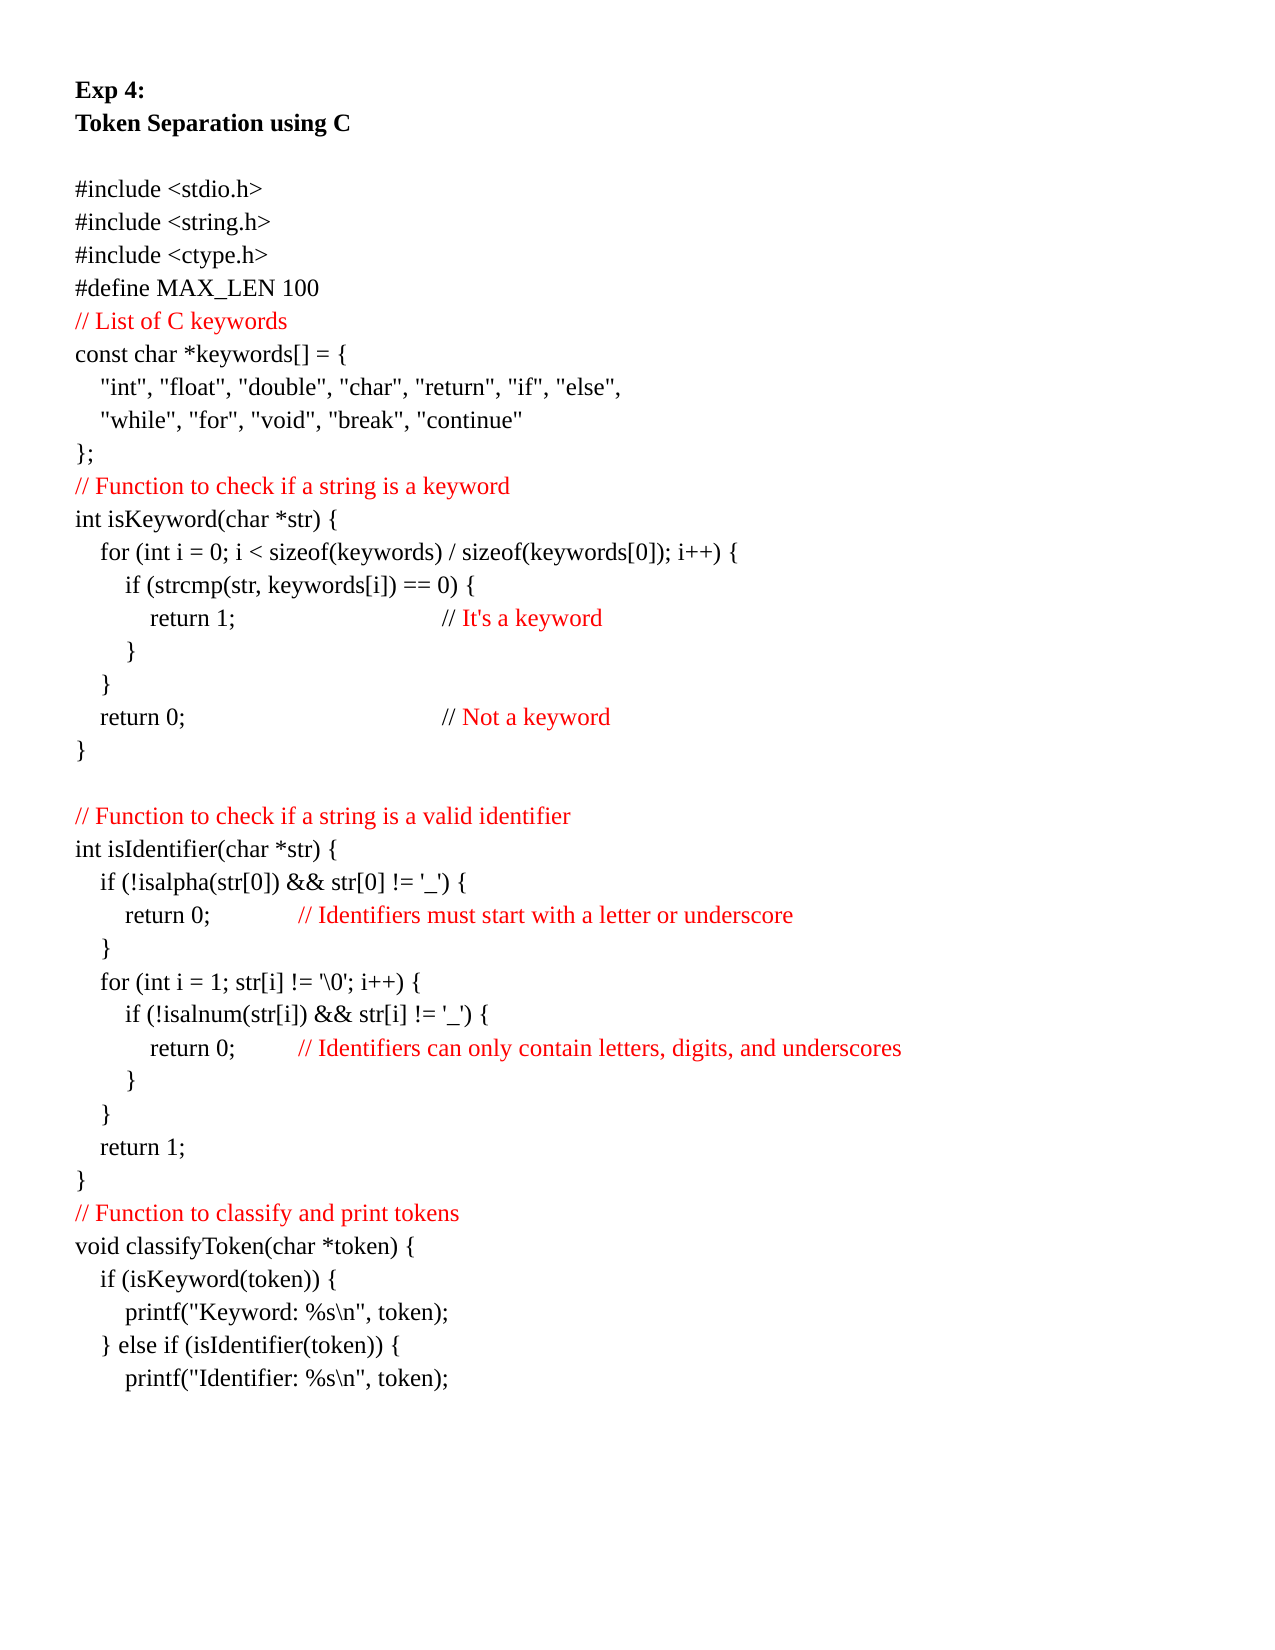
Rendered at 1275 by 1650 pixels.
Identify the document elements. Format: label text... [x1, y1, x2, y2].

text #include <ctype.h> [75, 240, 1200, 269]
text } [75, 1099, 1200, 1127]
text "while", "for", "void", "break", "continue" [75, 405, 1200, 434]
text printf("Identifier: %s\n", token); [75, 1363, 1200, 1392]
text if (isKeyword(token)) { [75, 1264, 1200, 1292]
text #include <string.h> [75, 207, 1200, 236]
text "int", "float", "double", "char", "return", "if", "else", [75, 372, 1200, 401]
text // List of C keywords [75, 306, 1200, 335]
text return 1; // It's a keyword [75, 603, 1200, 632]
text if (!isalpha(str[0]) && str[0] != '_') { [75, 867, 1200, 896]
text } [75, 1165, 1200, 1193]
text return 0; // Identifiers must start with a letter or underscore [75, 901, 1200, 929]
text } [75, 735, 1200, 764]
text if (!isalnum(str[i]) && str[i] != '_') { [75, 999, 1200, 1028]
text if (strcmp(str, keywords[i]) == 0) { [75, 570, 1200, 599]
text int isIdentifier(char *str) { [75, 834, 1200, 863]
text Exp 4: [75, 75, 1200, 104]
text }; [75, 438, 1200, 467]
text return 1; [75, 1132, 1200, 1160]
text // Function to classify and print tokens [75, 1198, 1200, 1226]
text for (int i = 1; str[i] != '\0'; i++) { [75, 967, 1200, 995]
text } [75, 669, 1200, 698]
text for (int i = 0; i < sizeof(keywords) / sizeof(keywords[0]); i++) { [75, 537, 1200, 566]
text // Function to check if a string is a keyword [75, 471, 1200, 500]
text } [75, 1066, 1200, 1094]
text Token Separation using C [75, 108, 1200, 137]
text // Function to check if a string is a valid identifier [75, 801, 1200, 830]
text } else if (isIdentifier(token)) { [75, 1330, 1200, 1358]
text void classifyToken(char *token) { [75, 1231, 1200, 1259]
text #define MAX_LEN 100 [75, 273, 1200, 302]
text #include <stdio.h> [75, 174, 1200, 203]
text } [75, 933, 1200, 962]
text printf("Keyword: %s\n", token); [75, 1297, 1200, 1326]
text return 0; // Identifiers can only contain letters, digits, and underscores [75, 1033, 1200, 1061]
text const char *keywords[] = { [75, 339, 1200, 368]
text int isKeyword(char *str) { [75, 504, 1200, 533]
text return 0; // Not a keyword [75, 702, 1200, 731]
text } [75, 636, 1200, 665]
